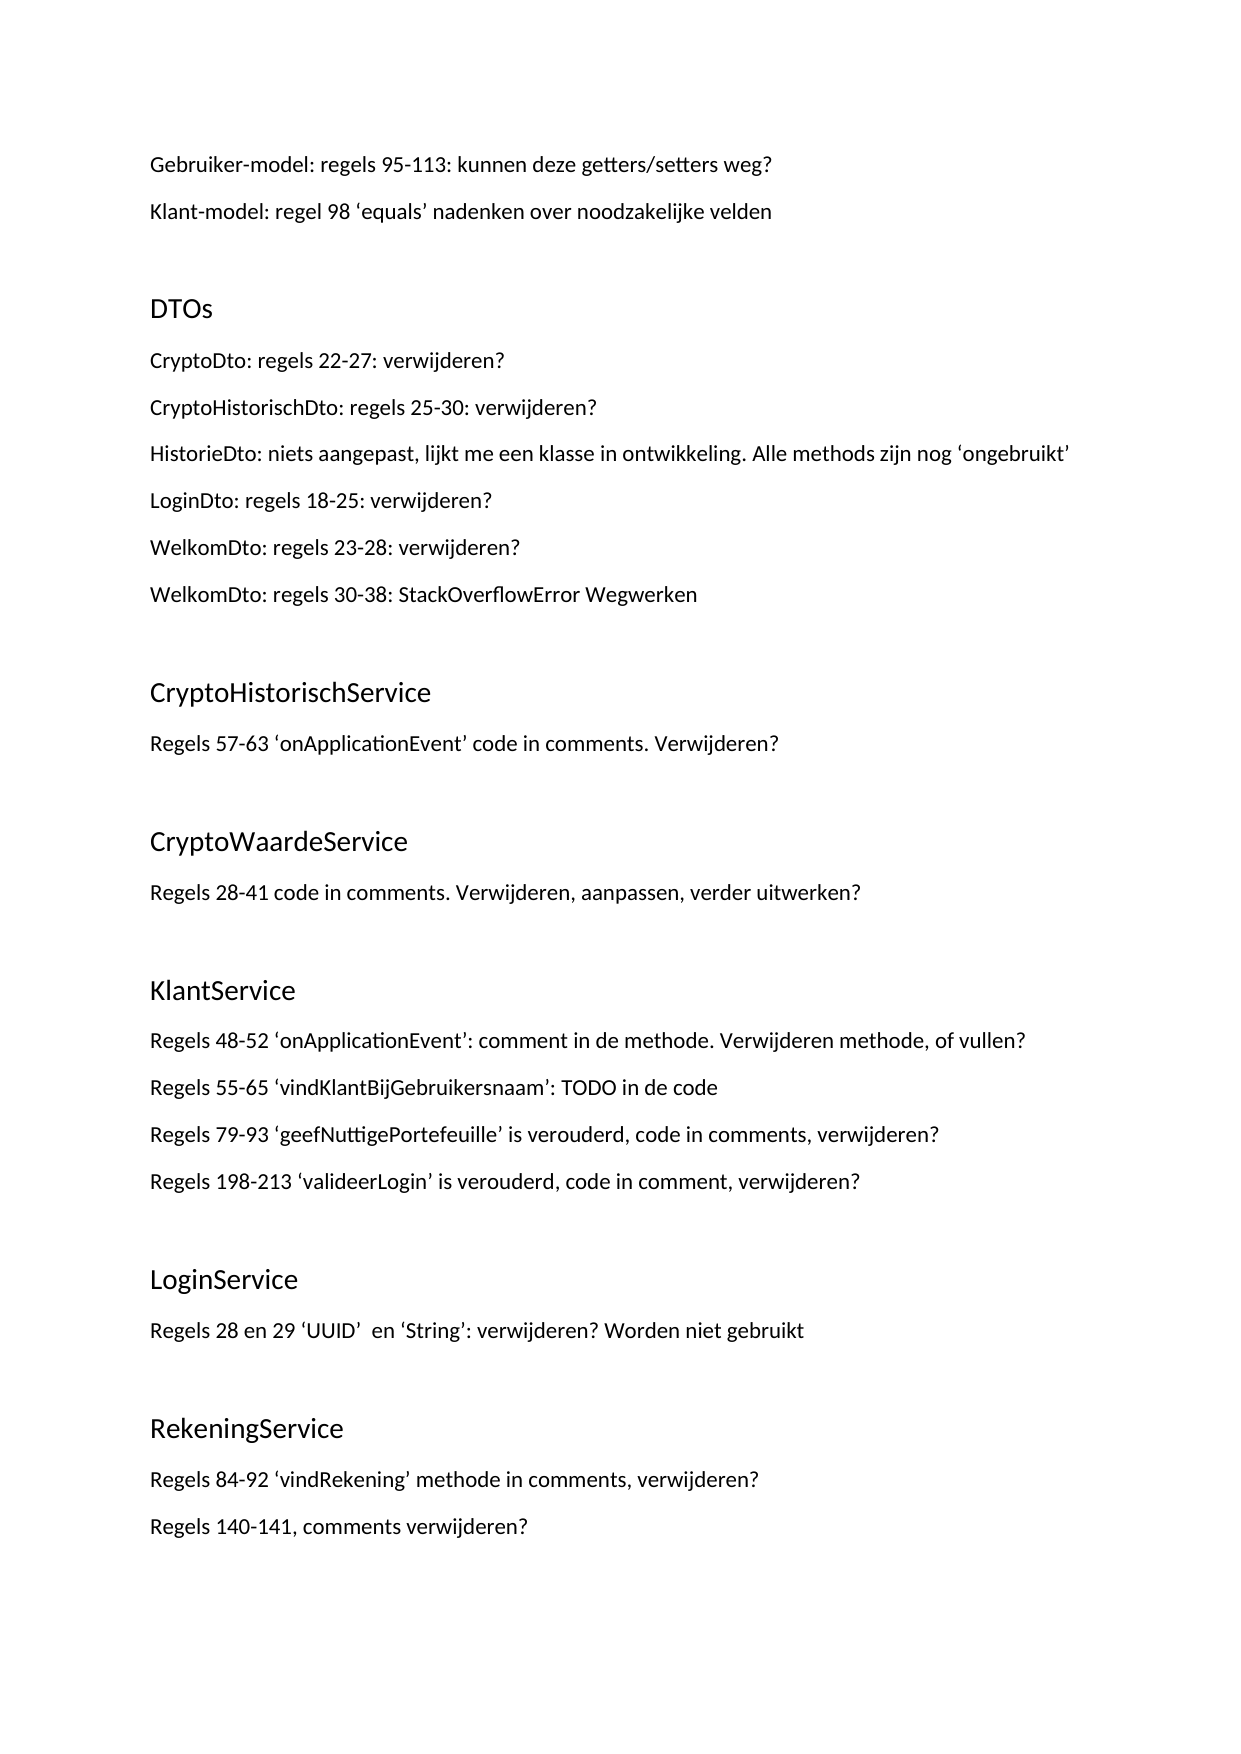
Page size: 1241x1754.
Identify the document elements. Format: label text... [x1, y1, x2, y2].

text LoginService [150, 1261, 1090, 1297]
text CryptoWaardeService [150, 823, 1090, 858]
text CryptoDto: regels 22-27: verwijderen? [150, 346, 1090, 374]
text HistorieDto: niets aangepast, lijkt me een klasse in ontwikkeling. Alle methods zijn nog ‘ongebruikt’ [150, 439, 1090, 467]
text Regels 57-63 ‘onApplicationEvent’ code in comments. Verwijderen? [150, 729, 1090, 757]
text Gebruiker-model: regels 95-113: kunnen deze getters/setters weg? [150, 150, 1090, 178]
text Regels 79-93 ‘geefNuttigePortefeuille’ is verouderd, code in comments, verwijderen? [150, 1120, 1090, 1148]
text Regels 198-213 ‘valideerLogin’ is verouderd, code in comment, verwijderen? [150, 1167, 1090, 1195]
text RekeningService [150, 1410, 1090, 1446]
text Regels 55-65 ‘vindKlantBijGebruikersnaam’: TODO in de code [150, 1073, 1090, 1102]
text WelkomDto: regels 30-38: StackOverflowError Wegwerken [150, 580, 1090, 608]
text CryptoHistorischDto: regels 25-30: verwijderen? [150, 393, 1090, 421]
text Regels 84-92 ‘vindRekening’ methode in comments, verwijderen? [150, 1465, 1090, 1493]
text Klant-model: regel 98 ‘equals’ nadenken over noodzakelijke velden [150, 197, 1090, 225]
text DTOs [150, 291, 1090, 326]
text Regels 28 en 29 ‘UUID’ en ‘String’: verwijderen? Worden niet gebruikt [150, 1316, 1090, 1344]
text Regels 140-141, comments verwijderen? [150, 1512, 1090, 1540]
text WelkomDto: regels 23-28: verwijderen? [150, 533, 1090, 561]
text KlantService [150, 972, 1090, 1007]
text Regels 48-52 ‘onApplicationEvent’: comment in de methode. Verwijderen methode, of vullen? [150, 1027, 1090, 1055]
text Regels 28-41 code in comments. Verwijderen, aanpassen, verder uitwerken? [150, 878, 1090, 906]
text LoginDto: regels 18-25: verwijderen? [150, 486, 1090, 514]
text CryptoHistorischService [150, 674, 1090, 709]
